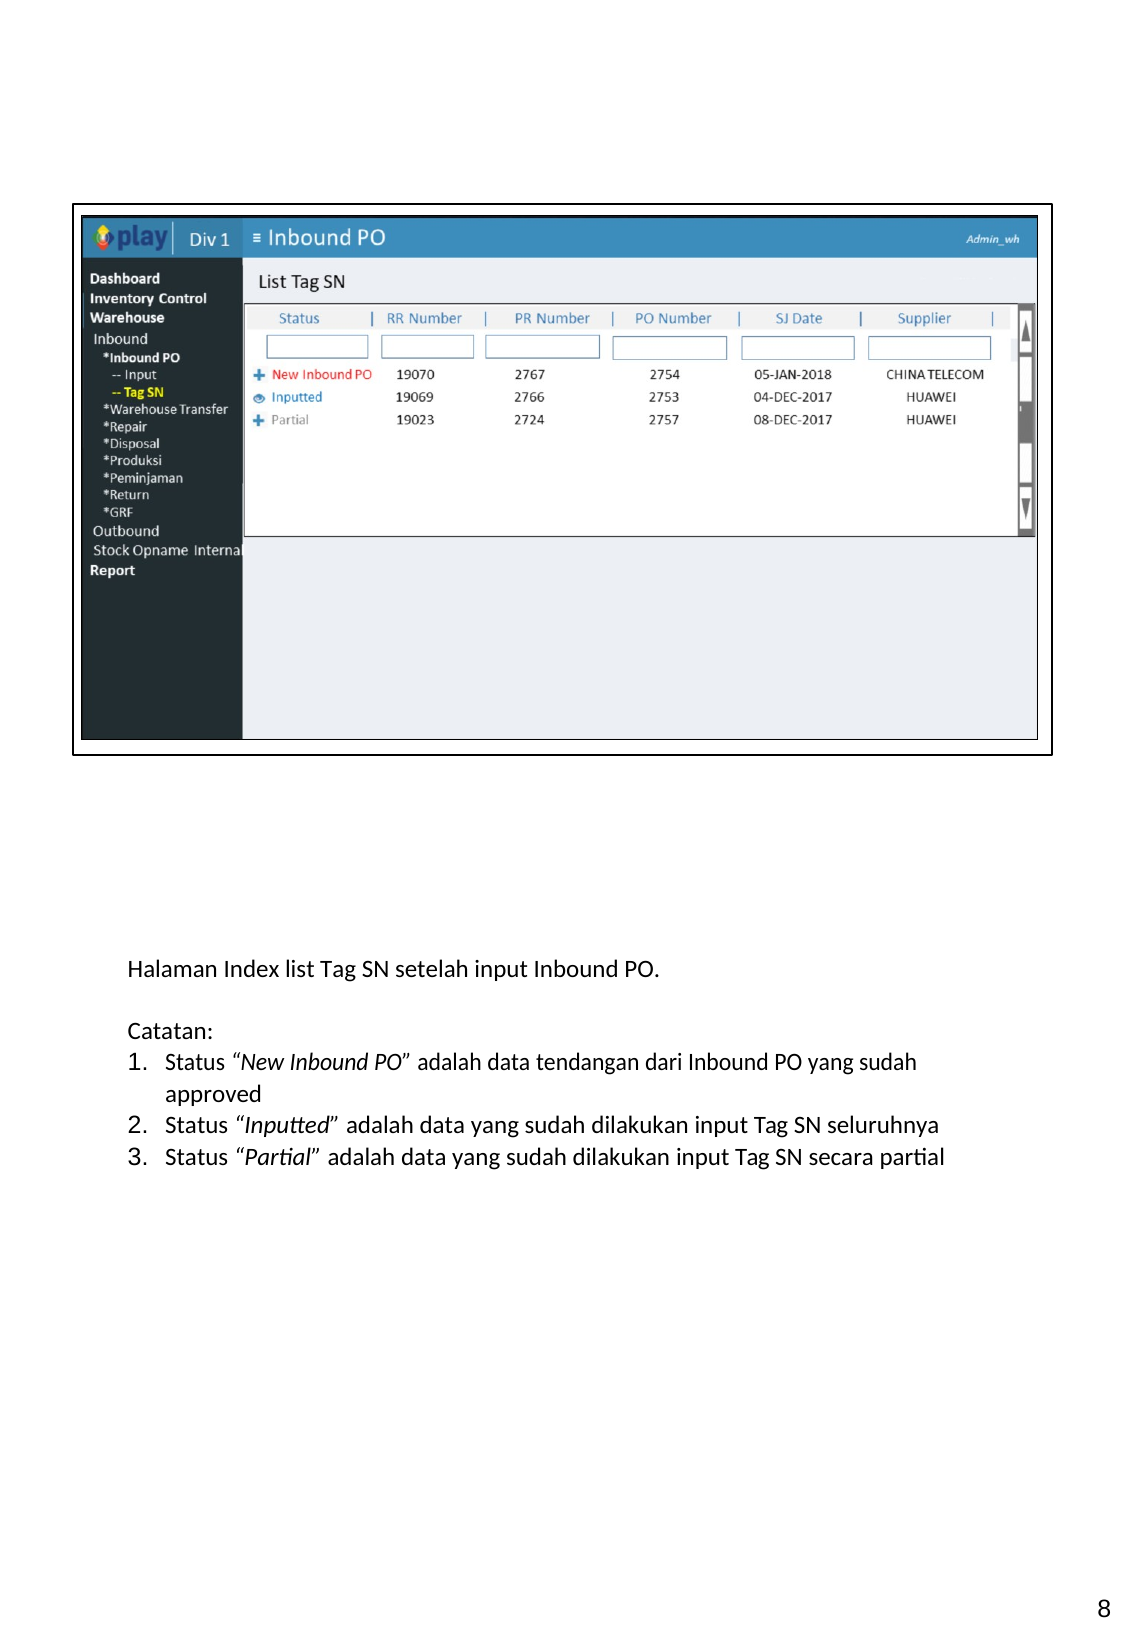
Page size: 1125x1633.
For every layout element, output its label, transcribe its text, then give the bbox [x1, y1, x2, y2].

picture [82, 216, 1037, 739]
text Halaman Index list Tag SN setelah input Inbound PO. [127, 954, 1004, 984]
text Catatan: [127, 1015, 1004, 1045]
list Status “New Inbound PO” adalah data tendangan dari Inbound PO yang sudah approved [127, 1047, 953, 1108]
list Status “Inputted” adalah data yang sudah dilakukan input Tag SN seluruhnya [127, 1109, 1004, 1140]
list Status “Partial” adalah data yang sudah dilakukan input Tag SN secara partial [127, 1141, 1004, 1172]
